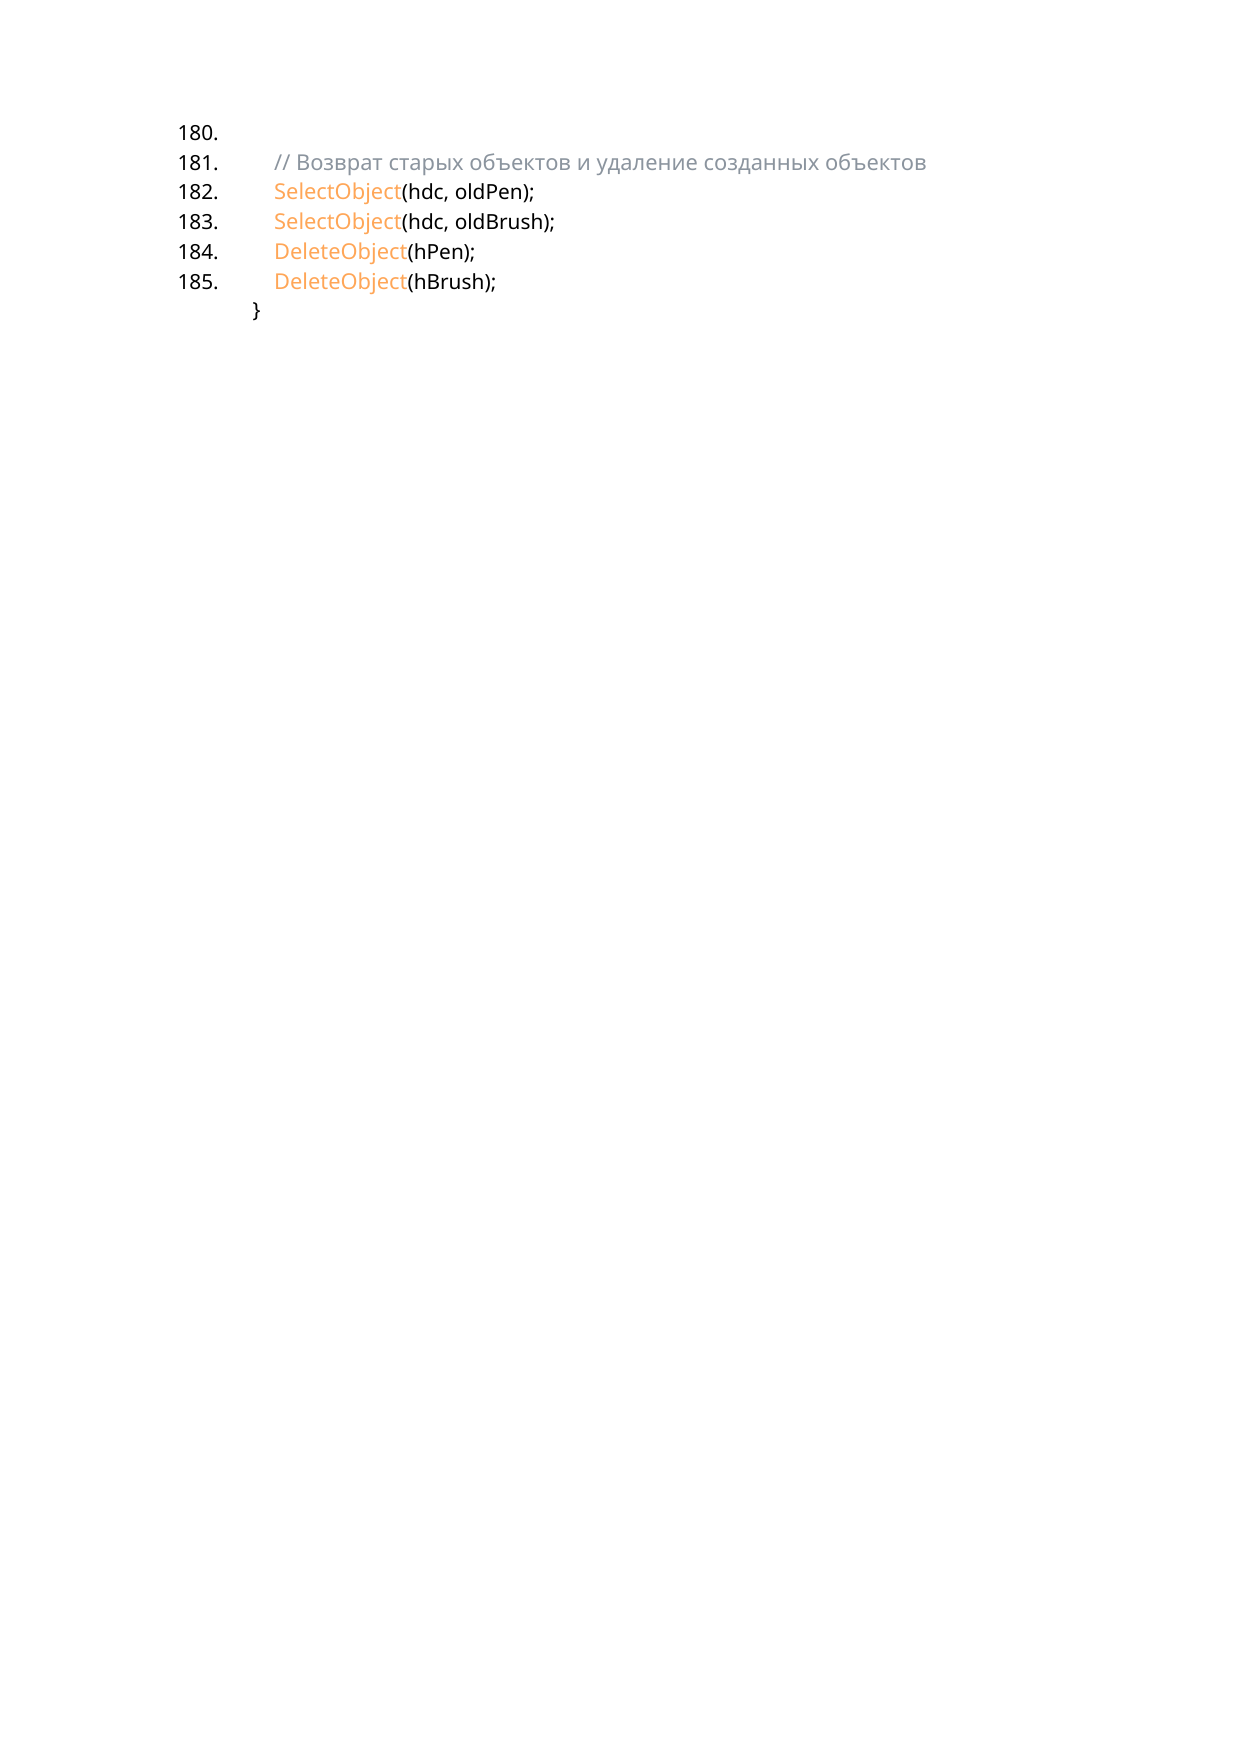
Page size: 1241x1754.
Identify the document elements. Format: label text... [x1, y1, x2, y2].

list DeleteObject(hPen); [177, 236, 1152, 266]
list // Возврат старых объектов и удаление созданных объектов [177, 147, 1152, 176]
list SelectObject(hdc, oldPen); [177, 176, 1152, 206]
list DeleteObject(hBrush); [177, 266, 1152, 296]
list SelectObject(hdc, oldBrush); [177, 206, 1152, 236]
text } [252, 296, 1152, 324]
